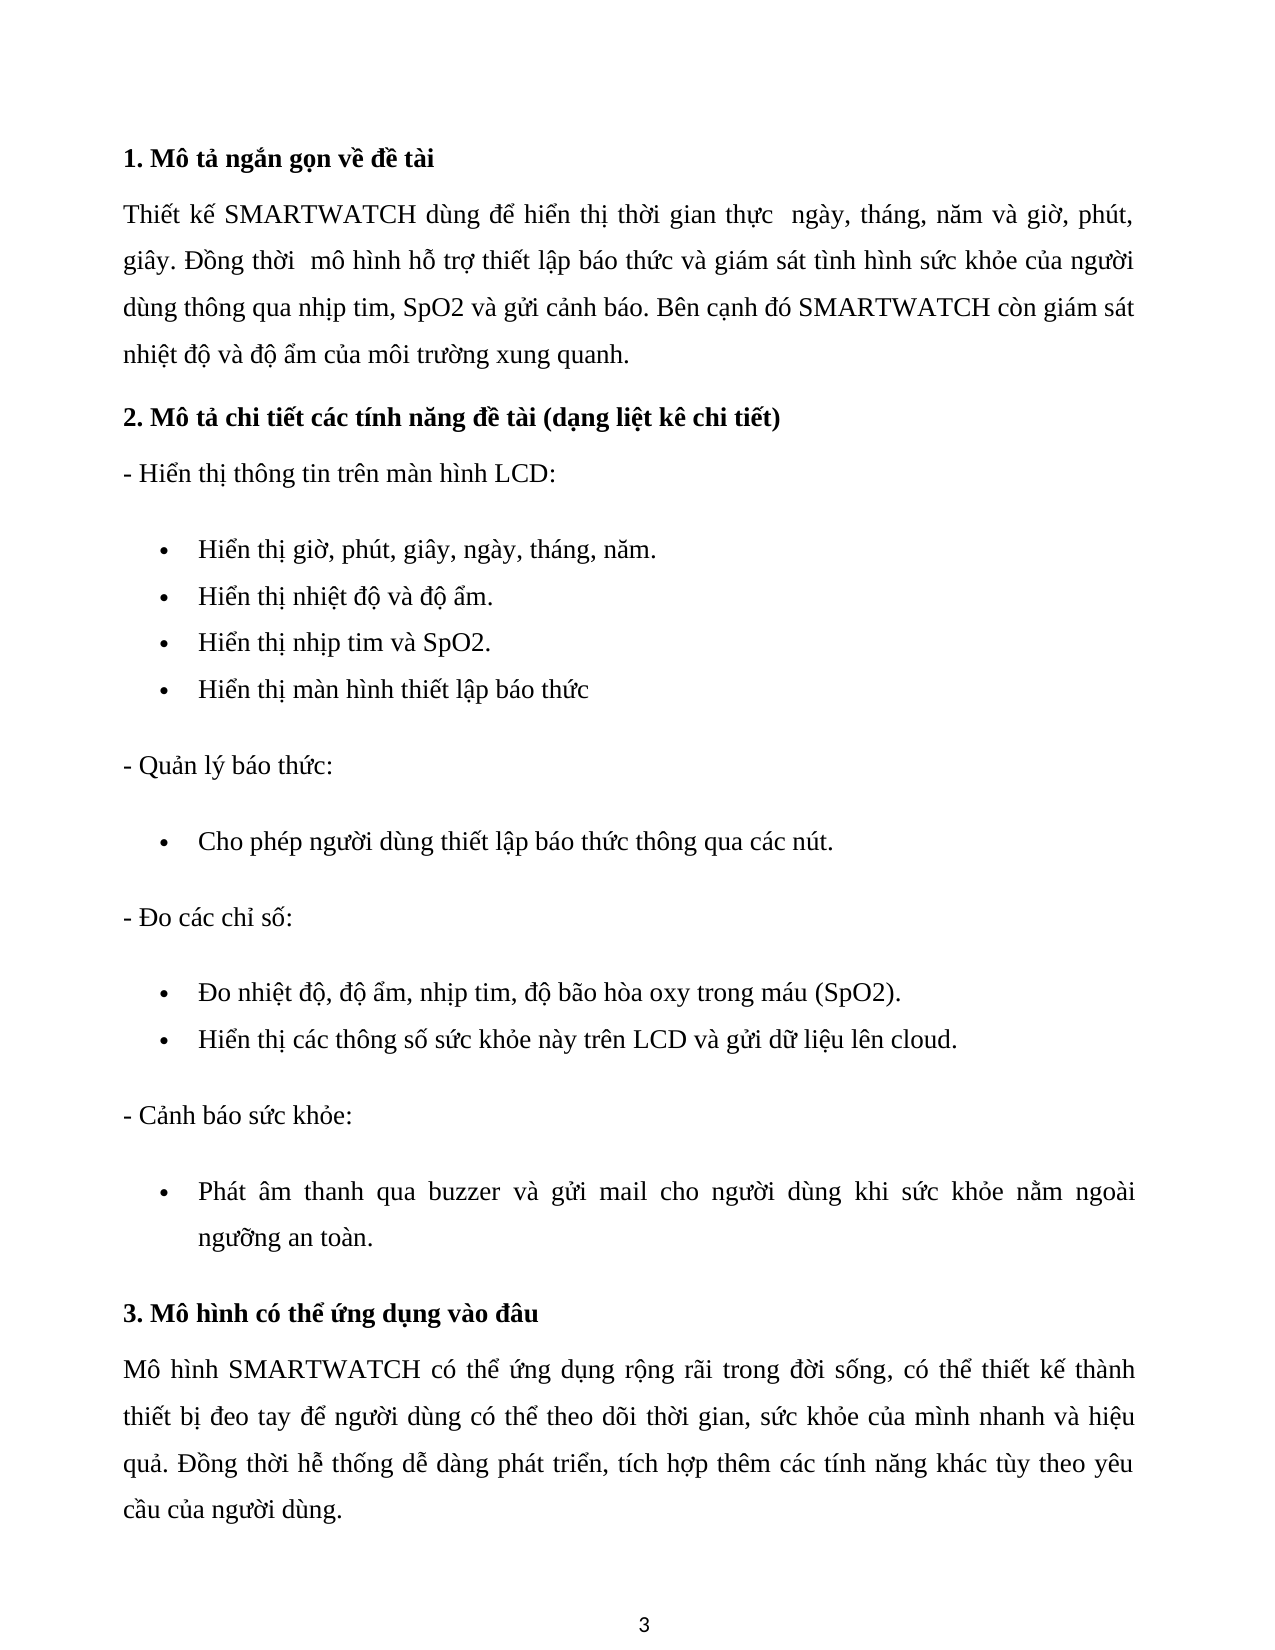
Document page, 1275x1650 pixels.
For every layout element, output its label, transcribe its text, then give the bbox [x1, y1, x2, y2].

text Mô hình SMARTWATCH có thể ứng dụng rộng rãi trong đời sống, có thể thiết kế thành thiết bị đeo tay để người dùng có thể theo dõi thời gian, sức khỏe của mình nhanh và hiệu quả. Đồng thời hễ thống dễ dàng phát triển, tích hợp thêm các tính năng khác tùy theo yêu cầu của người dùng. [123, 1353, 1135, 1524]
list Cho phép người dùng thiết lập báo thức thông qua các nút. [160, 825, 1135, 856]
subtitle 1. Mô tả ngắn gọn về đề tài [123, 142, 1135, 173]
list Hiển thị các thông số sức khỏe này trên LCD và gửi dữ liệu lên cloud. [160, 1023, 1135, 1054]
list Thiết kế SMARTWATCH dùng để hiển thị thời gian thực ngày, tháng, năm và giờ, phút, giây. Đồng thời mô hình hỗ trợ thiết lập báo thức và giám sát tình hình sức khỏe của người dùng thông qua nhịp tim, SpO2 và gửi cảnh báo. Bên cạnh đó SMARTWATCH còn giám sát nhiệt độ và độ ẩm của môi trường xung quanh. [123, 198, 1135, 369]
list Đo nhiệt độ, độ ẩm, nhịp tim, độ bão hòa oxy trong máu (SpO2). [160, 976, 1135, 1008]
subtitle 3. Mô hình có thể ứng dụng vào đâu [123, 1297, 1135, 1328]
text - Cảnh báo sức khỏe: [123, 1099, 1135, 1130]
list Hiển thị nhịp tim và SpO2. [160, 626, 1135, 658]
text - Hiển thị thông tin trên màn hình LCD: [123, 457, 1135, 488]
text - Đo các chỉ số: [123, 901, 1135, 932]
list Hiển thị giờ, phút, giây, ngày, tháng, năm. [160, 533, 1135, 564]
subtitle 2. Mô tả chi tiết các tính năng đề tài (dạng liệt kê chi tiết) [123, 401, 1135, 432]
list Hiển thị màn hình thiết lập báo thức [160, 673, 1135, 704]
text - Quản lý báo thức: [123, 749, 1135, 780]
list Hiển thị nhiệt độ và độ ẩm. [160, 580, 1135, 611]
list Phát âm thanh qua buzzer và gửi mail cho người dùng khi sức khỏe nằm ngoài ngưỡng an toàn. [160, 1175, 1135, 1253]
